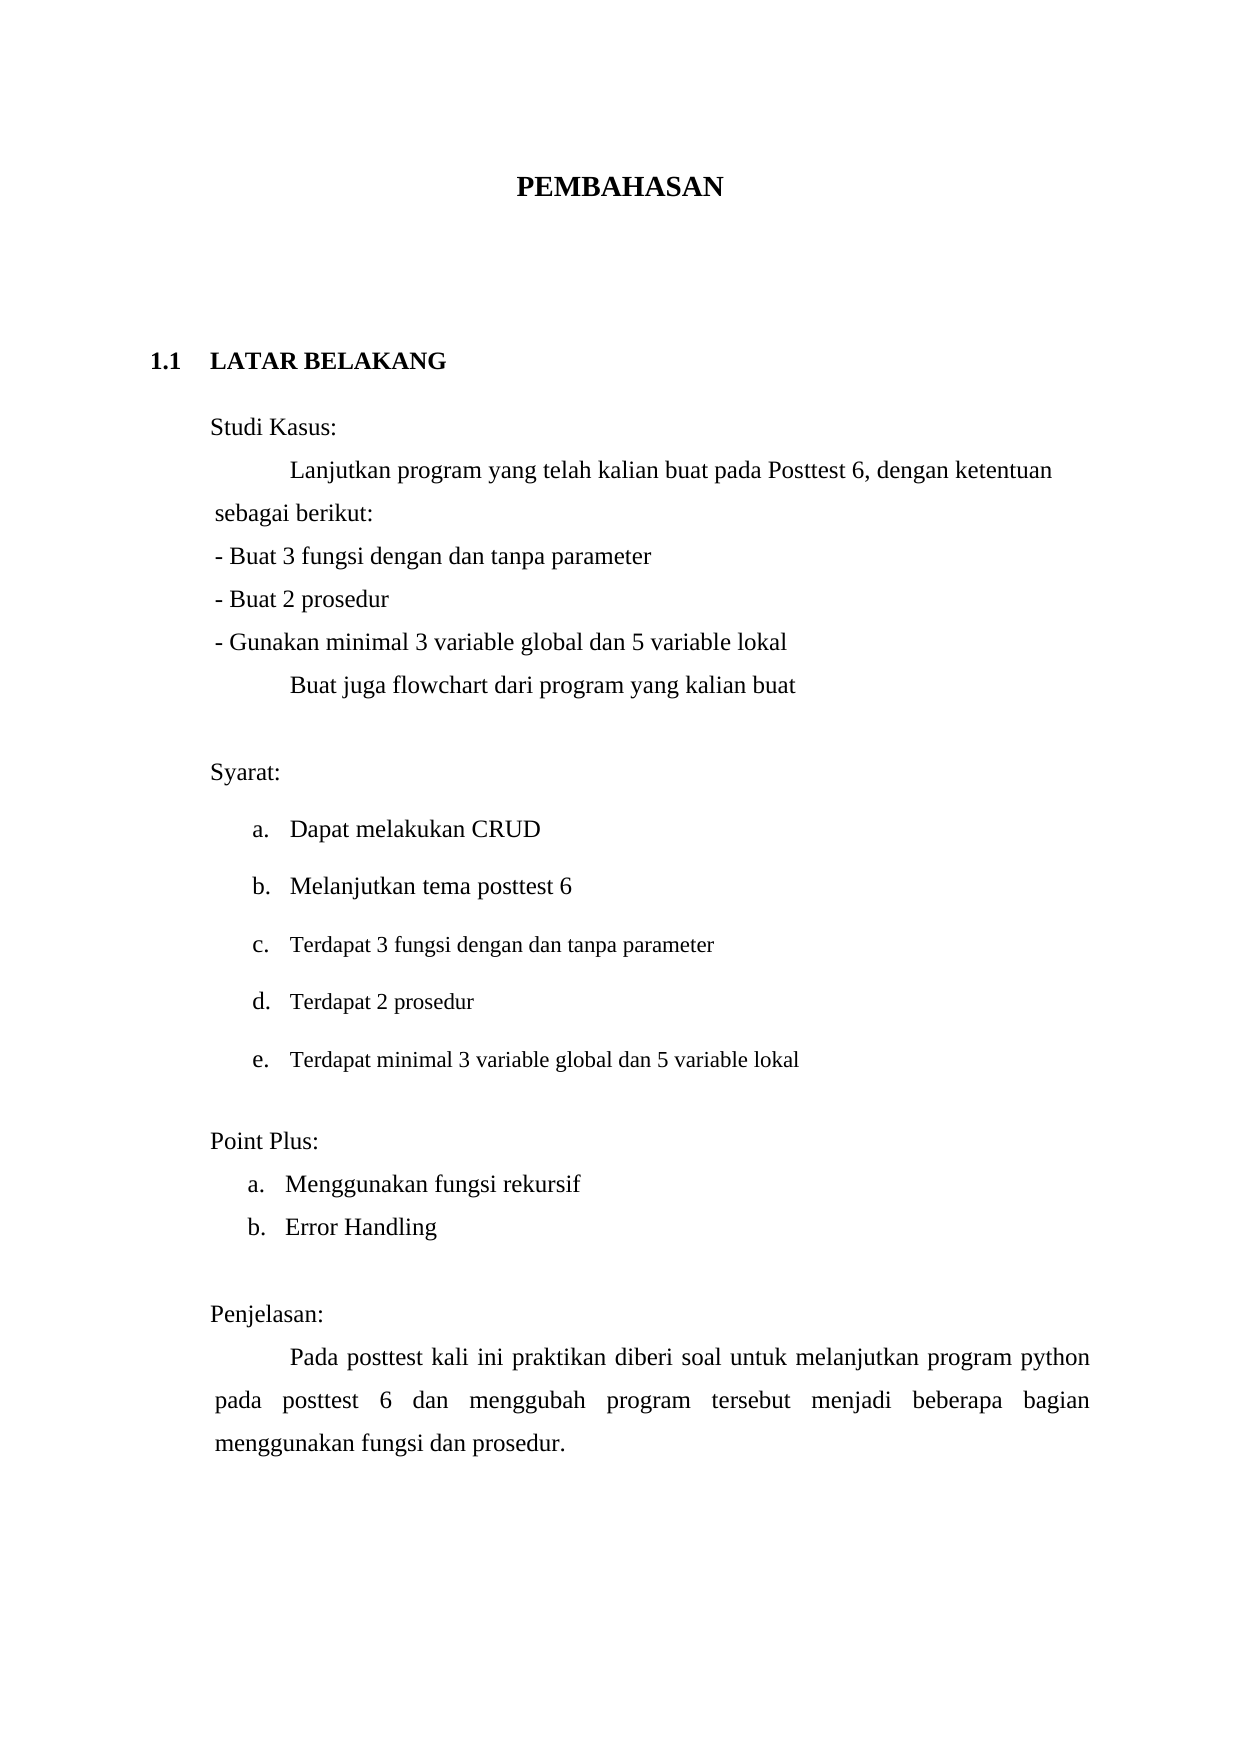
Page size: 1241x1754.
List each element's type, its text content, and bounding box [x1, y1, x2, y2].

list Menggunakan fungsi rekursif [247, 1169, 1132, 1198]
text Syarat: [210, 757, 1132, 785]
list Error Handling [247, 1212, 1132, 1241]
text Point Plus: [210, 1126, 1132, 1155]
text Pada posttest kali ini praktikan diberi soal untuk melanjutkan program python pada posttest 6 dan menggubah program tersebut menjadi beberapa bagian menggunakan fungsi dan prosedur. [214, 1342, 1091, 1457]
text Studi Kasus: [210, 412, 1132, 440]
subtitle PEMBAHASAN [514, 169, 726, 203]
subtitle LATAR BELAKANG [150, 346, 1132, 375]
list Terdapat minimal 3 variable global dan 5 variable lokal [252, 1044, 1132, 1072]
list Dapat melakukan CRUD [252, 814, 1132, 843]
list Terdapat 2 prosedur [252, 986, 1132, 1015]
text Buat juga flowchart dari program yang kalian buat [214, 670, 1132, 699]
list Terdapat 3 fungsi dengan dan tanpa parameter [252, 929, 1132, 958]
list Melanjutkan tema posttest 6 [252, 871, 1132, 900]
text Penjelasan: [210, 1299, 1132, 1327]
text Lanjutkan program yang telah kalian buat pada Posttest 6, dengan ketentuan sebagai berikut: - Buat 3 fungsi dengan dan tanpa parameter - Buat 2 prosedur - Gunakan minimal 3 variable global dan 5 variable lokal [214, 455, 1132, 656]
